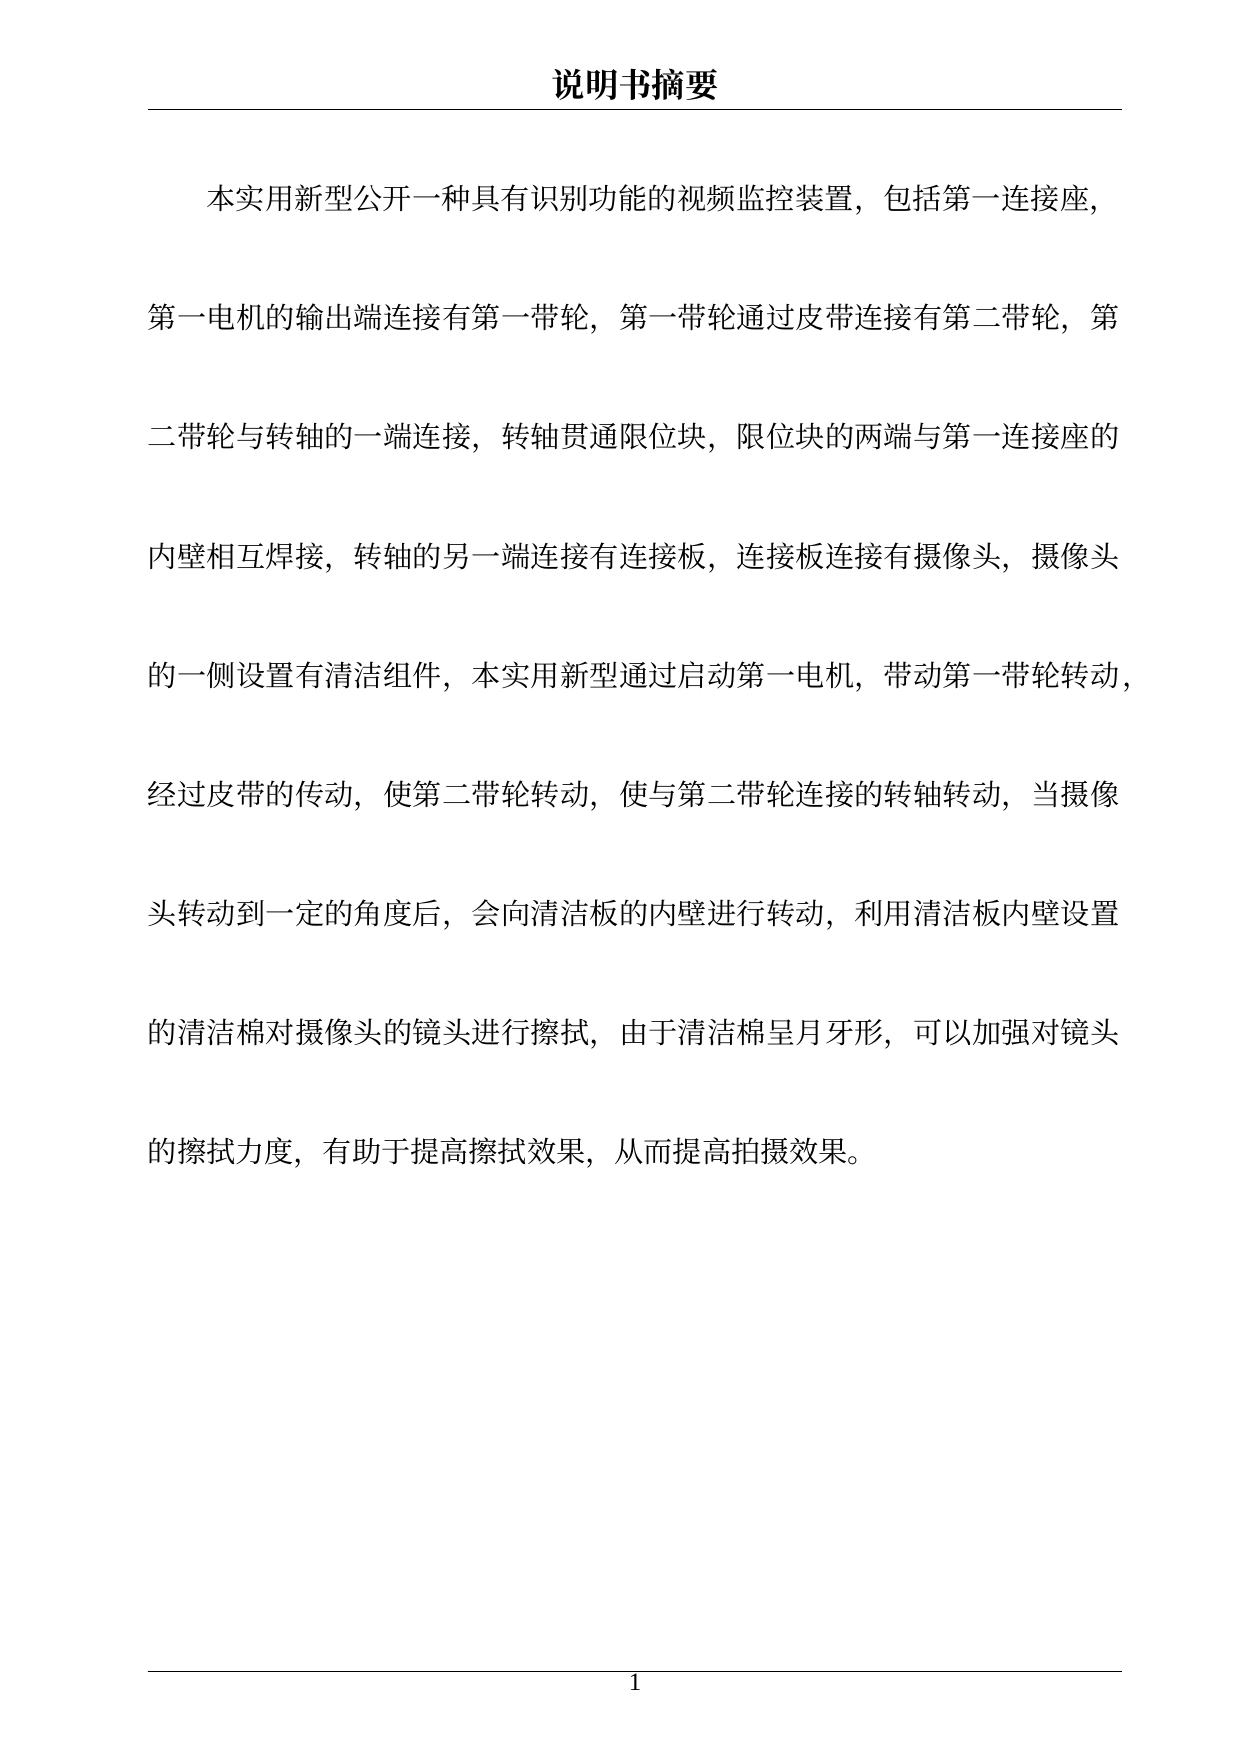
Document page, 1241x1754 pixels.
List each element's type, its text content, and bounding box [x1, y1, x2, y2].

text 本实用新型公开一种具有识别功能的视频监控装置，包括第一连接座，第一电机的输出端连接有第一带轮，第一带轮通过皮带连接有第二带轮，第二带轮与转轴的一端连接，转轴贯通限位块，限位块的两端与第一连接座的内壁相互焊接，转轴的另一端连接有连接板，连接板连接有摄像头，摄像头的一侧设置有清洁组件，本实用新型通过启动第一电机，带动第一带轮转动，经过皮带的传动，使第二带轮转动，使与第二带轮连接的转轴转动，当摄像头转动到一定的角度后，会向清洁板的内壁进行转动，利用清洁板内壁设置的清洁棉对摄像头的镜头进行擦拭，由于清洁棉呈月牙形，可以加强对镜头的擦拭力度，有助于提高擦拭效果，从而提高拍摄效果。 [148, 157, 1122, 1189]
